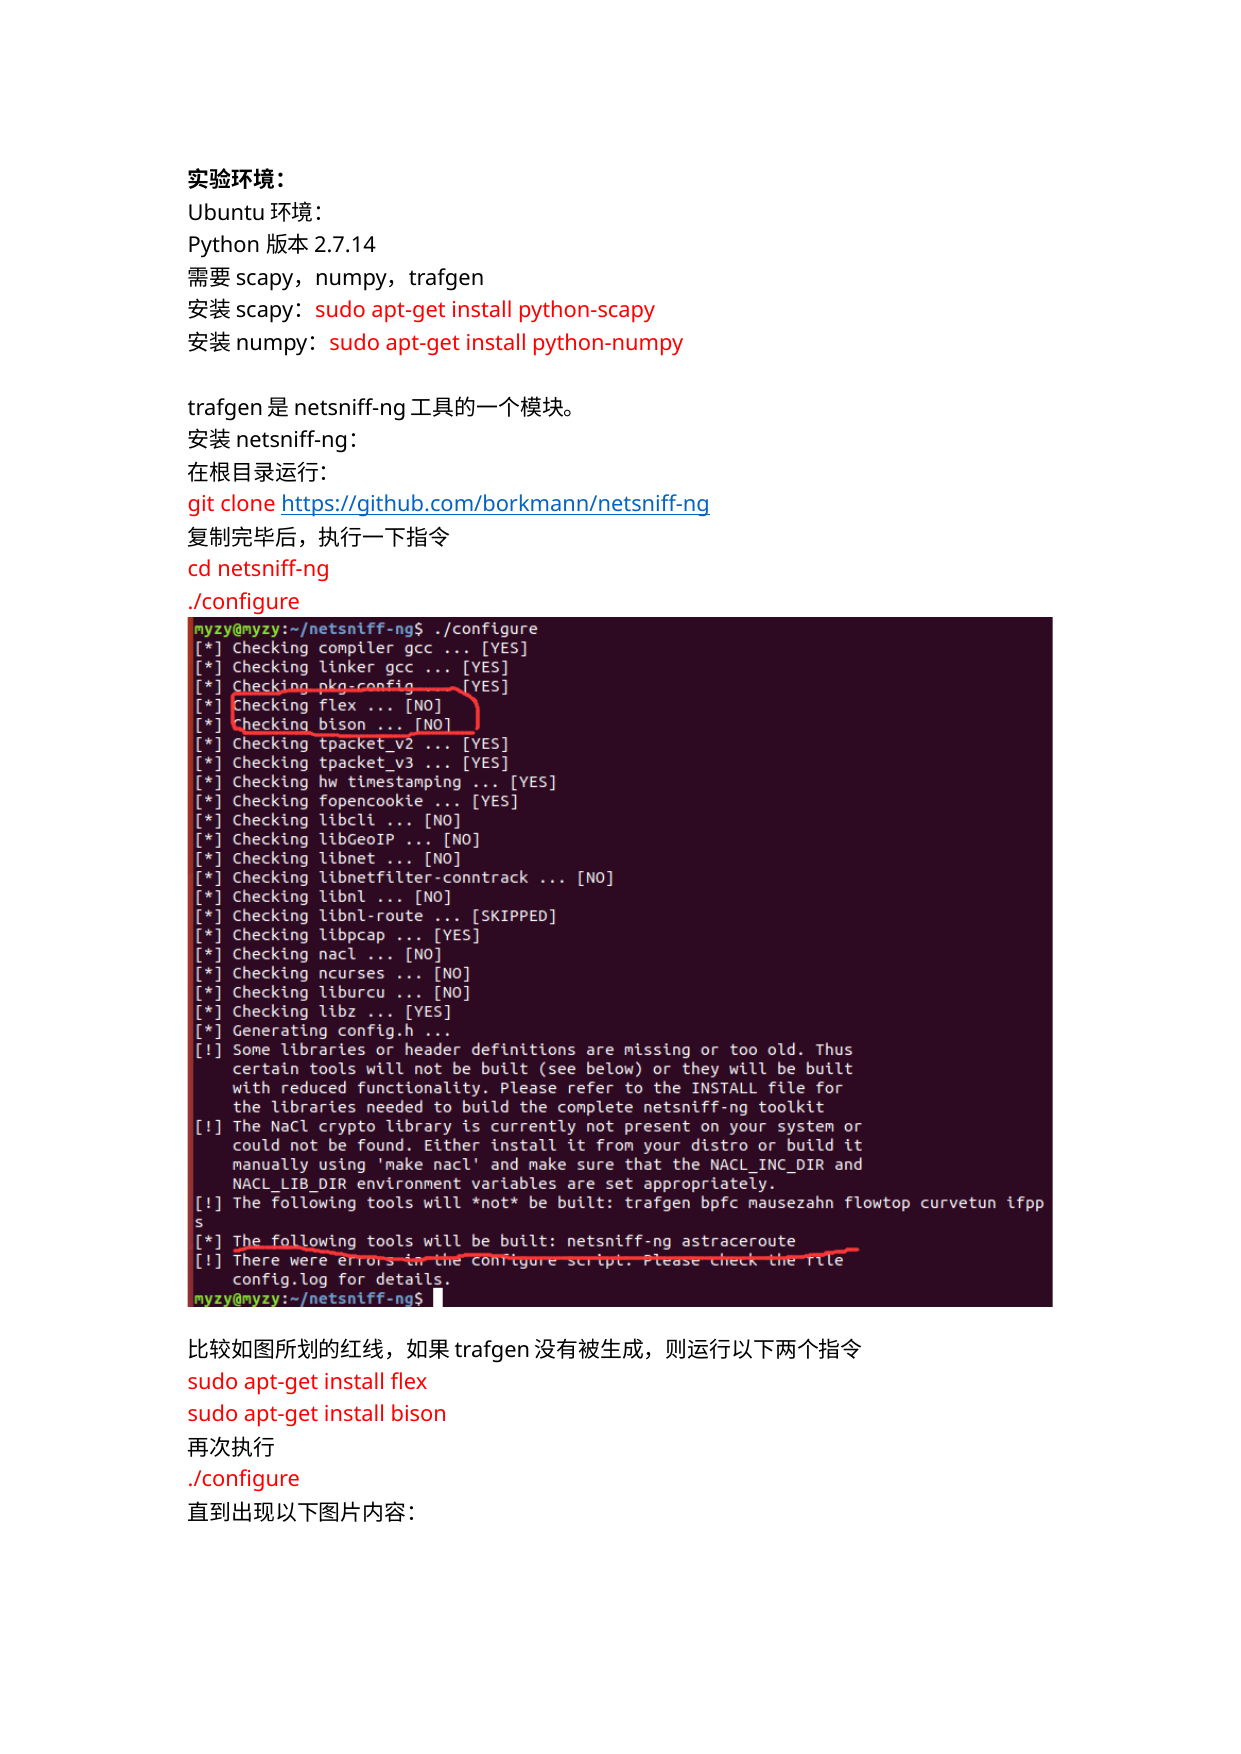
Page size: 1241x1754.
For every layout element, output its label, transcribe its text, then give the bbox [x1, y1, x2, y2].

text 在根目录运行： [187, 454, 1053, 487]
text 比较如图所划的红线，如果trafgen没有被生成，则运行以下两个指令 [187, 1332, 1053, 1364]
text git clone https://github.com/borkmann/netsniff-ng [187, 487, 1053, 519]
text ./configure [187, 584, 1053, 617]
picture [187, 617, 1053, 1307]
text 复制完毕后，执行一下指令 [187, 519, 1053, 552]
text Python 版本2.7.14 [187, 227, 1053, 259]
text 再次执行 [187, 1429, 1053, 1462]
text trafgen是netsniff-ng工具的一个模块。 [187, 389, 1053, 422]
text sudo apt-get install bison [187, 1397, 1053, 1429]
text 安装netsniff-ng： [187, 422, 1053, 454]
text sudo apt-get install flex [187, 1364, 1053, 1397]
text 安装scapy：sudo apt-get install python-scapy [187, 292, 1053, 324]
text 实验环境： [187, 162, 1053, 194]
text ./configure [187, 1462, 1053, 1494]
text 需要scapy，numpy，trafgen [187, 259, 1053, 292]
text 安装numpy：sudo apt-get install python-numpy [187, 324, 1053, 357]
text cd netsniff-ng [187, 552, 1053, 584]
text 直到出现以下图片内容： [187, 1494, 1053, 1527]
text Ubuntu环境： [187, 194, 1053, 227]
